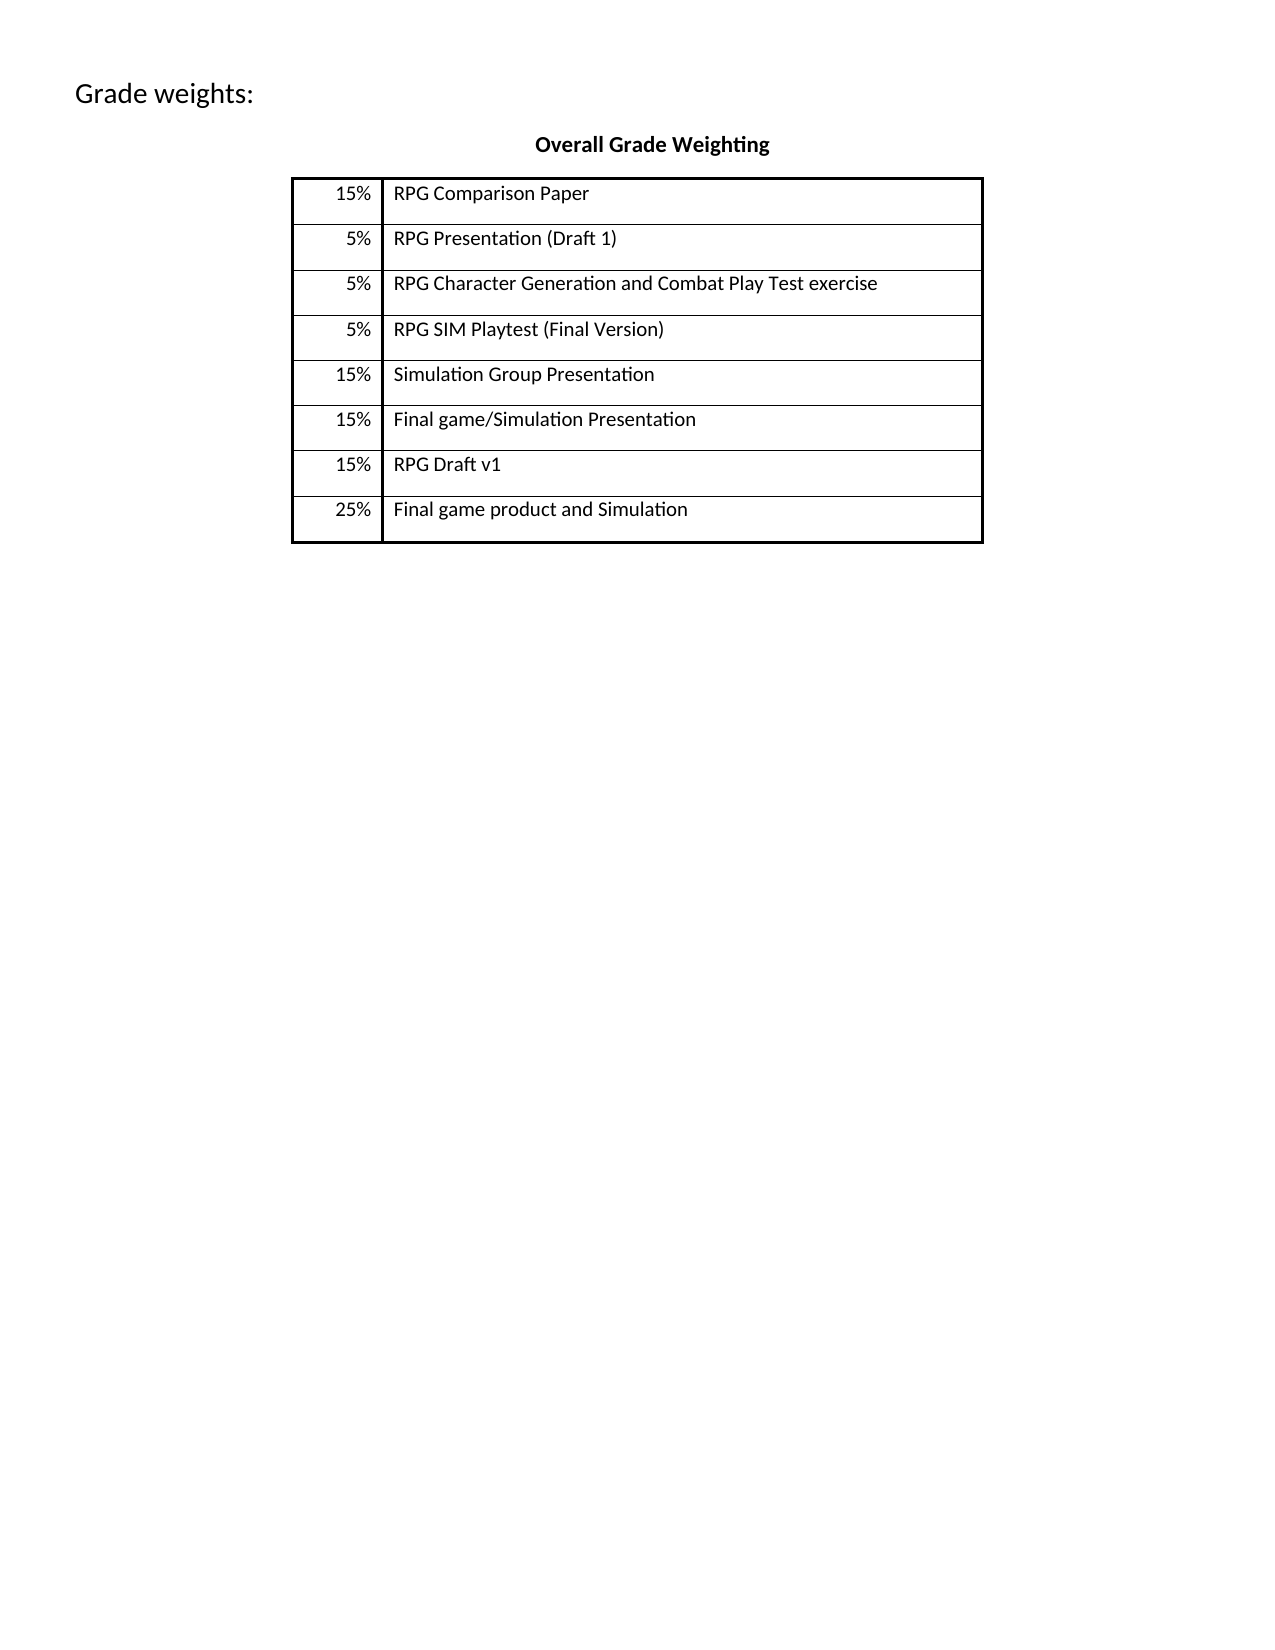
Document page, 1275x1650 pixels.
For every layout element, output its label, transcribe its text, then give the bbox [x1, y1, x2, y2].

table_cell 5% [294, 316, 381, 360]
table_cell 15% [294, 361, 381, 405]
table_header 15% [294, 180, 381, 224]
table_cell 15% [294, 451, 381, 496]
table_cell Final game/Simulation Presentation [384, 406, 981, 450]
table_cell RPG Draft v1 [384, 451, 981, 496]
table_cell Final game product and Simulation [384, 497, 981, 541]
table_cell RPG SIM Playtest (Final Version) [384, 316, 981, 360]
text Grade weights: [75, 75, 1200, 111]
table_cell RPG Character Generation and Combat Play Test exercise [384, 271, 981, 315]
table_cell 15% [294, 406, 381, 450]
table_cell 25% [294, 497, 381, 541]
text Overall Grade Weighting [75, 130, 1200, 158]
table_cell 5% [294, 271, 381, 315]
table_cell RPG Presentation (Draft 1) [384, 225, 981, 269]
table_cell 5% [294, 225, 381, 269]
table_cell Simulation Group Presentation [384, 361, 981, 405]
table_header RPG Comparison Paper [384, 180, 981, 224]
